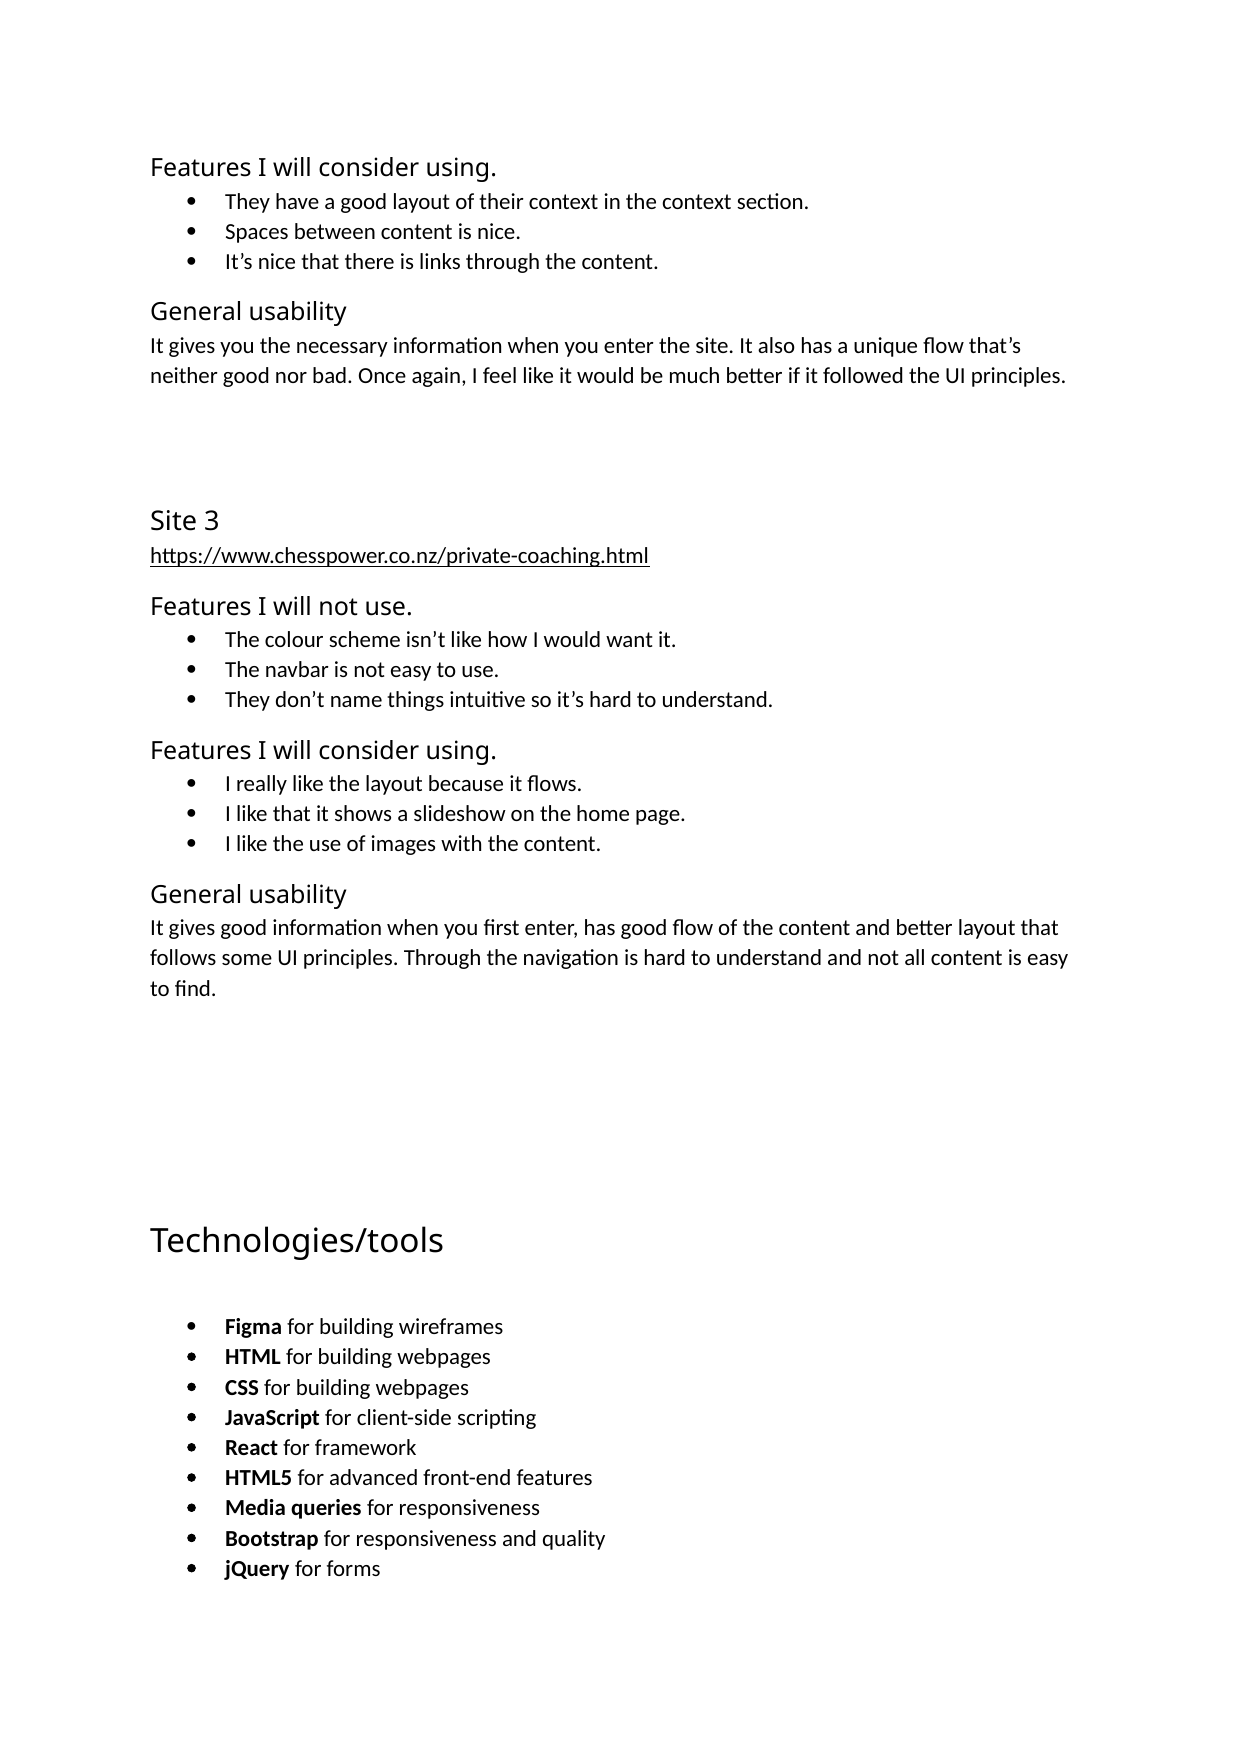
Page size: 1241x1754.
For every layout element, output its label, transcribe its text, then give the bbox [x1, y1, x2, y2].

list CSS for building webpages [187, 1373, 1090, 1401]
subtitle General usability [150, 876, 1090, 911]
list React for framework [187, 1433, 1090, 1461]
subtitle Site 3 [150, 502, 1090, 538]
list JavaScript for client-side scripting [187, 1403, 1090, 1431]
list Figma for building wireframes [187, 1312, 1090, 1340]
list The colour scheme isn’t like how I would want it. [187, 625, 1090, 653]
list Bootstrap for responsiveness and quality [187, 1524, 1090, 1552]
subtitle General usability [150, 294, 1090, 328]
list I like that it shows a slideshow on the home page. [187, 799, 1090, 827]
list I really like the layout because it flows. [187, 769, 1090, 797]
list They have a good layout of their context in the context section. [187, 187, 1090, 215]
subtitle Technologies/tools [150, 1216, 1090, 1262]
list HTML5 for advanced front-end features [187, 1463, 1090, 1491]
subtitle Features I will consider using. [150, 732, 1090, 766]
list I like the use of images with the content. [187, 829, 1090, 858]
list Spaces between content is nice. [187, 217, 1090, 245]
list Media queries for responsiveness [187, 1493, 1090, 1521]
list HTML for building webpages [187, 1342, 1090, 1370]
subtitle Features I will not use. [150, 588, 1090, 622]
list They don’t name things intuitive so it’s hard to understand. [187, 686, 1090, 713]
text https://www.chesspower.co.nz/private-coaching.html [150, 541, 1090, 569]
text It gives good information when you first enter, has good flow of the content and better layout that follows some UI principles. Through the navigation is hard to understand and not all content is easy to find. [150, 913, 1090, 1002]
list jQuery for forms [187, 1554, 1090, 1582]
list It’s nice that there is links through the content. [187, 247, 1090, 275]
subtitle Features I will consider using. [150, 150, 1090, 184]
text It gives you the necessary information when you enter the site. It also has a unique flow that’s neither good nor bad. Once again, I feel like it would be much better if it followed the UI principles. [150, 331, 1090, 389]
list The navbar is not easy to use. [187, 655, 1090, 683]
